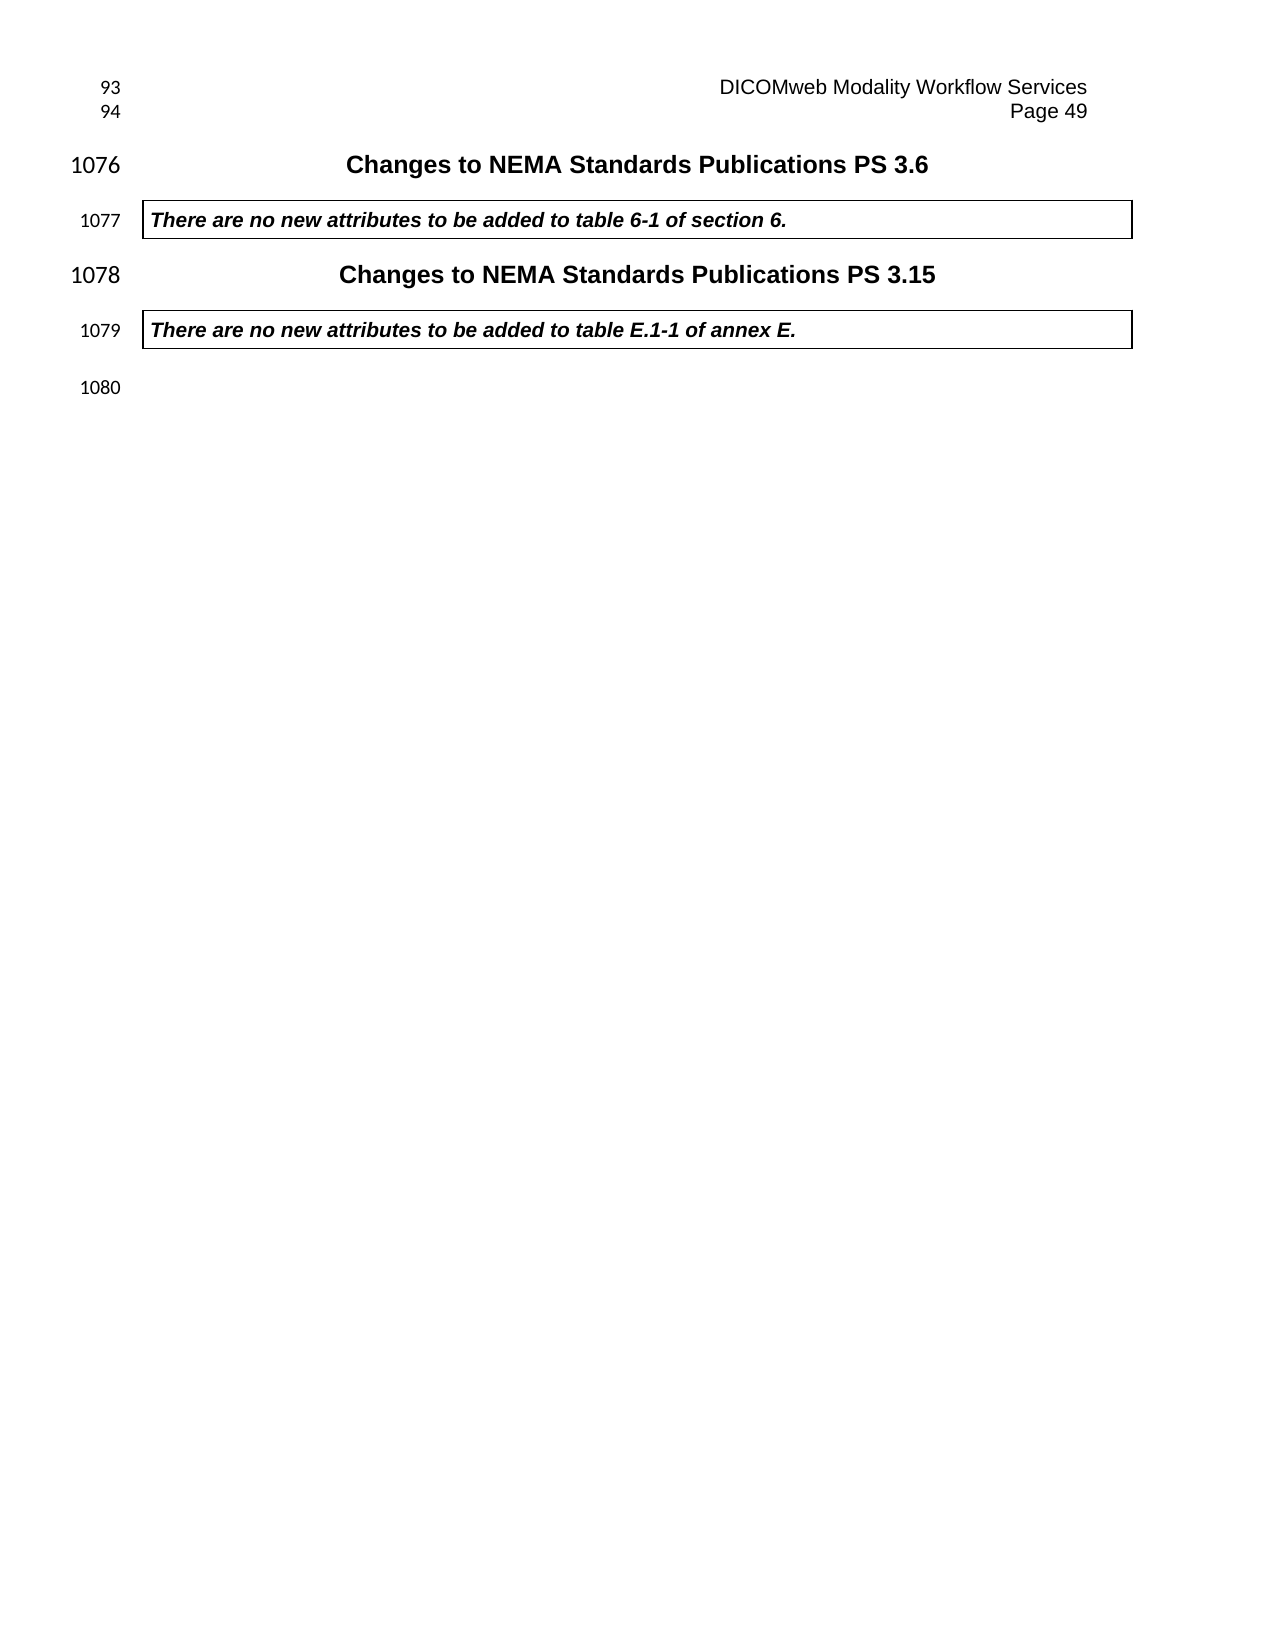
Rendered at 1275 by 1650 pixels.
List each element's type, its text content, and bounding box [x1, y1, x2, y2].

text Changes to NEMA Standards Publications PS 3.6 [150, 150, 1125, 179]
text There are no new attributes to be added to table E.1-1 of annex E. [144, 311, 1131, 348]
text Changes to NEMA Standards Publications PS 3.15 [150, 260, 1125, 289]
text There are no new attributes to be added to table 6-1 of section 6. [144, 201, 1131, 238]
